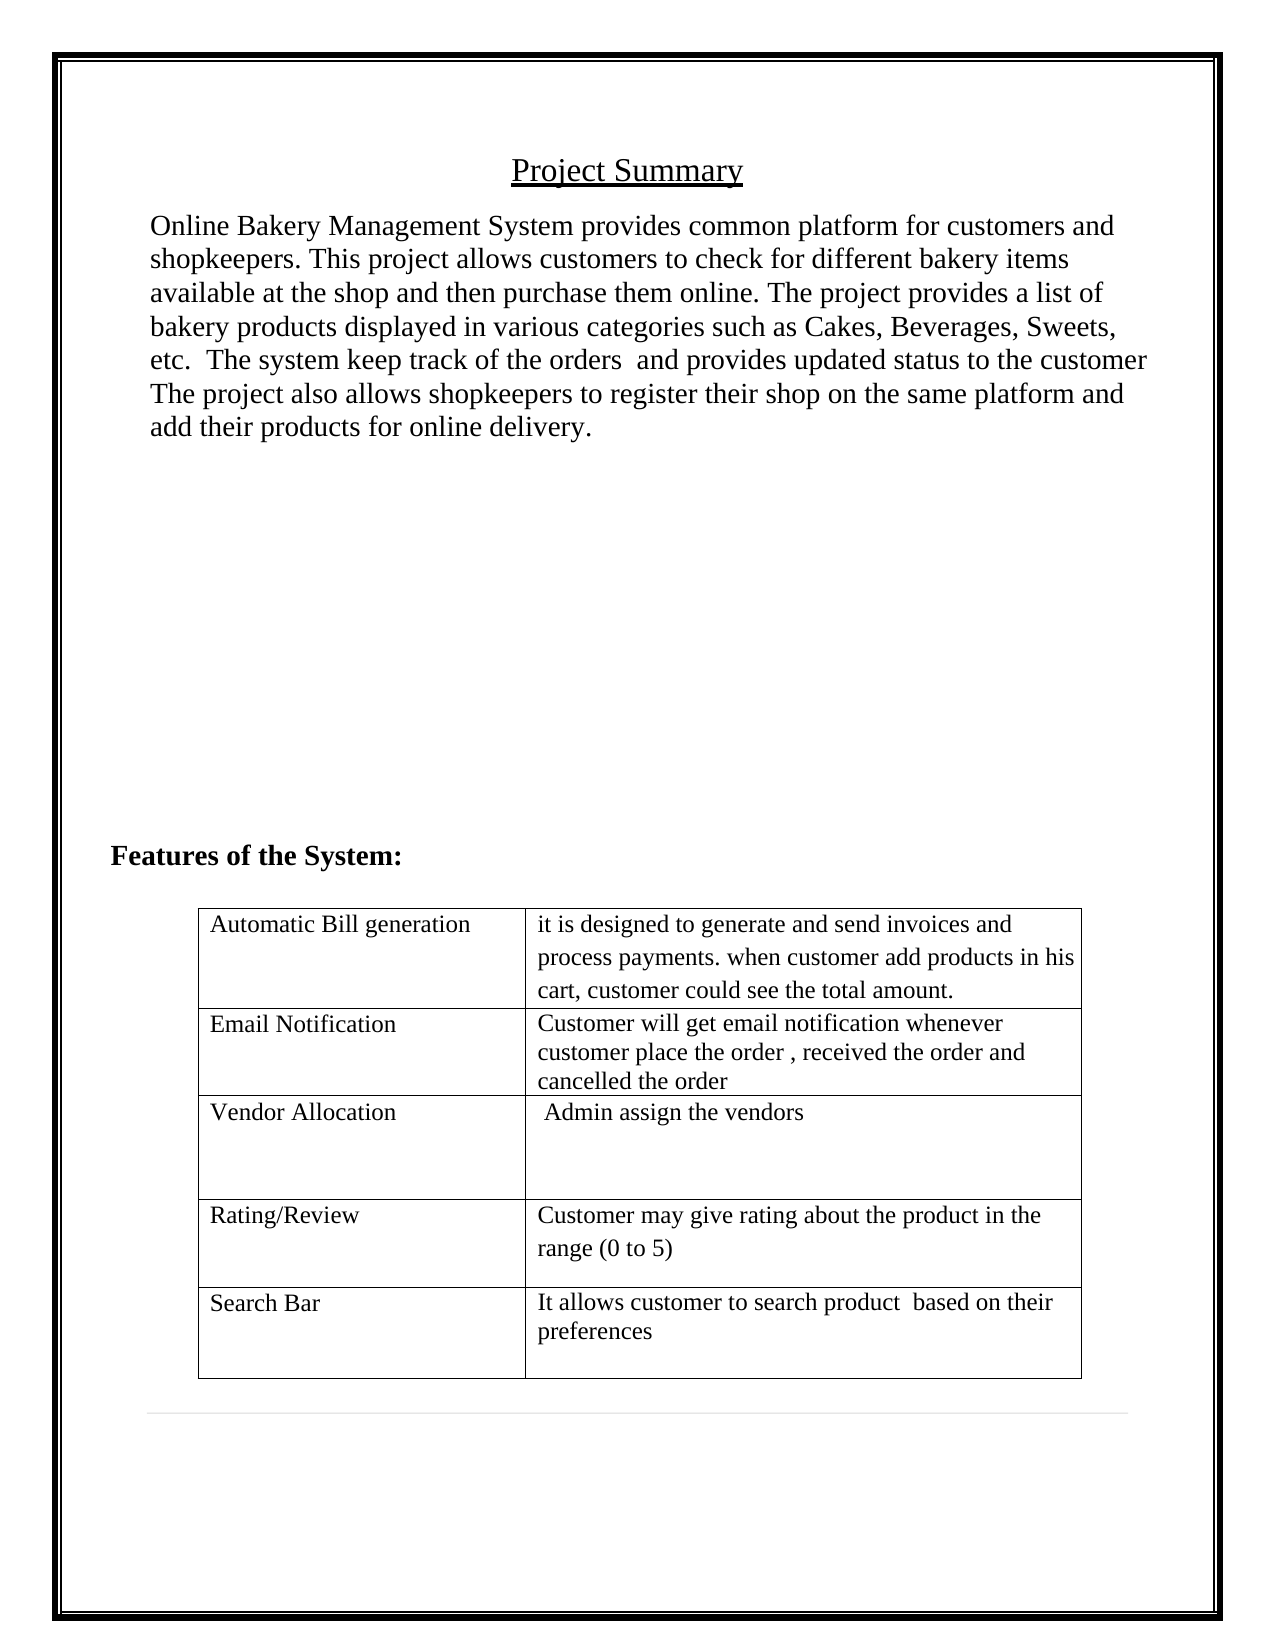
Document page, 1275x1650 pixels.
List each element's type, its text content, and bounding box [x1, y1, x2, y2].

table_cell Search Bar [199, 1288, 525, 1378]
table_cell Customer may give rating about the product in the range (0 to 5) [526, 1200, 1081, 1287]
text The project also allows shopkeepers to register their shop on the same platform and add their products for online delivery. [150, 376, 1158, 443]
table_cell Customer will get email notification whenever customer place the order , received the order and cancelled the order [526, 1009, 1081, 1095]
text Features of the System: [110, 838, 1158, 872]
table_header it is designed to generate and send invoices and process payments. when customer add products in his cart, customer could see the total amount. [526, 909, 1081, 1008]
table_cell Admin assign the vendors [526, 1096, 1081, 1199]
text Online Bakery Management System provides common platform for customers and shopkeepers. This project allows customers to check for different bakery items available at the shop and then purchase them online. The project provides a list of bakery products displayed in various categories such as Cakes, Beverages, Sweets, etc. The system keep track of the orders and provides updated status to the customer [150, 208, 1158, 376]
subtitle Project Summary [511, 150, 1158, 188]
table_cell Email Notification [199, 1009, 525, 1095]
table_cell Rating/Review [199, 1200, 525, 1287]
table_cell Vendor Allocation [199, 1096, 525, 1199]
table_cell It allows customer to search product based on their preferences [526, 1288, 1081, 1378]
table_header Automatic Bill generation [199, 909, 525, 1008]
